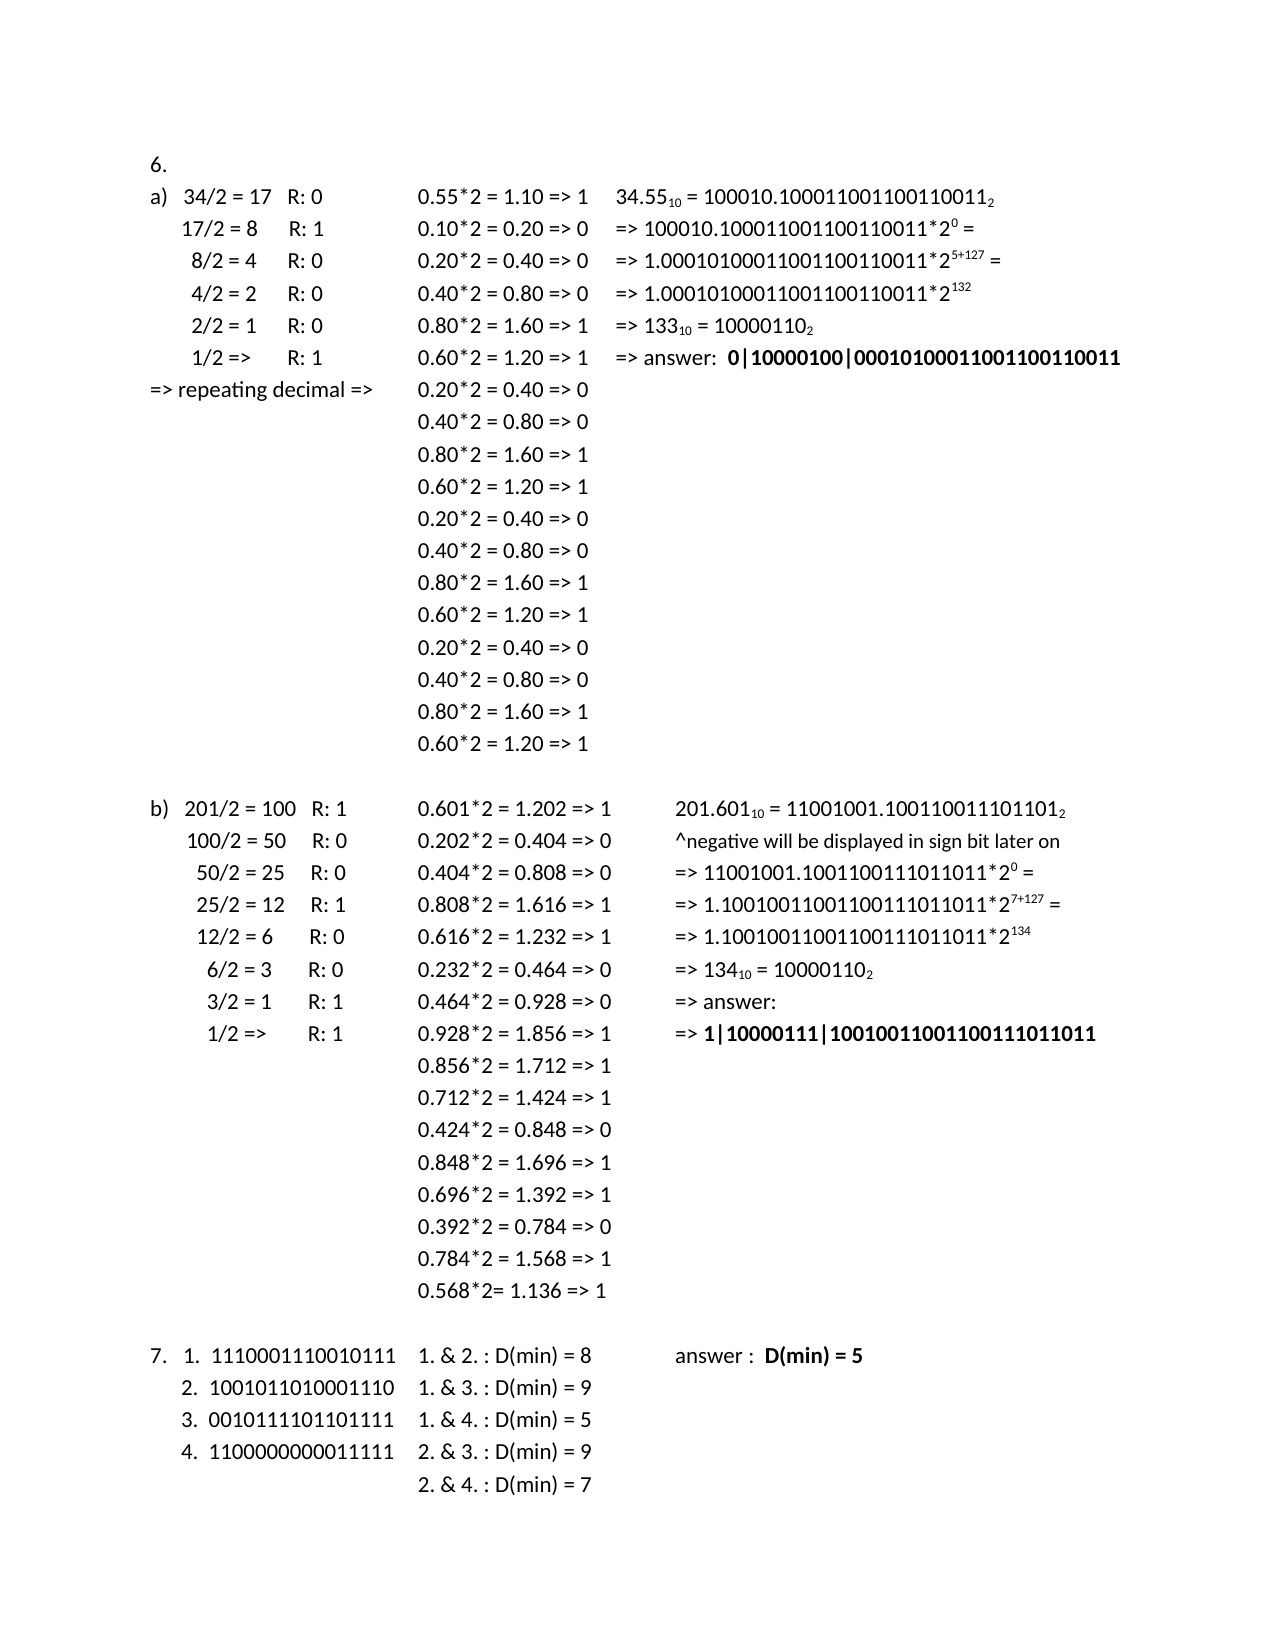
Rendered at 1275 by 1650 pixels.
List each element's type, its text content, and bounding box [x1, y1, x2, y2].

text 0.40*2 = 0.80 => 0 [150, 536, 1125, 564]
text 0.80*2 = 1.60 => 1 [150, 697, 1125, 725]
text 6. [150, 150, 1125, 178]
text 0.392*2 = 0.784 => 0 [150, 1212, 1125, 1240]
text 2. 1001011010001110 1. & 3. : D(min) = 9 [150, 1373, 1125, 1401]
text 2. & 4. : D(min) = 7 [150, 1470, 1125, 1498]
text 7. 1. 1110001110010111 1. & 2. : D(min) = 8 answer : D(min) = 5 [150, 1341, 1125, 1369]
text 1/2 => R: 1 0.60*2 = 1.20 => 1 => answer: 0|10000100|00010100011001100110011 [150, 343, 1125, 371]
text 0.40*2 = 0.80 => 0 [150, 407, 1125, 436]
text 3/2 = 1 R: 1 0.464*2 = 0.928 => 0 => answer: [150, 987, 1125, 1015]
text 2/2 = 1 R: 0 0.80*2 = 1.60 => 1 => 13310 = 100001102 [150, 311, 1125, 339]
text 0.60*2 = 1.20 => 1 [150, 472, 1125, 500]
text 0.424*2 = 0.848 => 0 [150, 1116, 1125, 1144]
text 0.712*2 = 1.424 => 1 [150, 1083, 1125, 1111]
text 0.856*2 = 1.712 => 1 [150, 1051, 1125, 1079]
text 3. 0010111101101111 1. & 4. : D(min) = 5 [150, 1405, 1125, 1433]
text 25/2 = 12 R: 1 0.808*2 = 1.616 => 1 => 1.10010011001100111011011*27+127 = [150, 890, 1125, 918]
text 0.848*2 = 1.696 => 1 [150, 1148, 1125, 1176]
text 0.696*2 = 1.392 => 1 [150, 1180, 1125, 1208]
text b) 201/2 = 100 R: 1 0.601*2 = 1.202 => 1 201.60110 = 11001001.1001100111011012 [150, 794, 1125, 822]
text 0.20*2 = 0.40 => 0 [150, 633, 1125, 661]
text 0.60*2 = 1.20 => 1 [150, 601, 1125, 629]
text 100/2 = 50 R: 0 0.202*2 = 0.404 => 0 ^negative will be displayed in sign bit later on [150, 826, 1125, 854]
text 17/2 = 8 R: 1 0.10*2 = 0.20 => 0 => 100010.100011001100110011*20 = [150, 214, 1125, 242]
text 12/2 = 6 R: 0 0.616*2 = 1.232 => 1 => 1.10010011001100111011011*2134 [150, 922, 1125, 951]
text 1/2 => R: 1 0.928*2 = 1.856 => 1 => 1|10000111|10010011001100111011011 [150, 1019, 1125, 1047]
text 0.60*2 = 1.20 => 1 [150, 729, 1125, 757]
text 4. 1100000000011111 2. & 3. : D(min) = 9 [150, 1437, 1125, 1466]
text a) 34/2 = 17 R: 0 0.55*2 = 1.10 => 1 34.5510 = 100010.1000110011001100112 [150, 182, 1125, 210]
text 0.80*2 = 1.60 => 1 [150, 440, 1125, 468]
text 0.20*2 = 0.40 => 0 [150, 504, 1125, 532]
text 8/2 = 4 R: 0 0.20*2 = 0.40 => 0 => 1.00010100011001100110011*25+127 = [150, 247, 1125, 274]
text 0.80*2 = 1.60 => 1 [150, 568, 1125, 596]
text => repeating decimal => 0.20*2 = 0.40 => 0 [150, 375, 1125, 403]
text 0.784*2 = 1.568 => 1 [150, 1244, 1125, 1272]
text 0.568*2= 1.136 => 1 [150, 1277, 1125, 1304]
text 50/2 = 25 R: 0 0.404*2 = 0.808 => 0 => 11001001.1001100111011011*20 = [150, 858, 1125, 886]
text 6/2 = 3 R: 0 0.232*2 = 0.464 => 0 => 13410 = 100001102 [150, 955, 1125, 983]
text 0.40*2 = 0.80 => 0 [150, 665, 1125, 693]
text 4/2 = 2 R: 0 0.40*2 = 0.80 => 0 => 1.00010100011001100110011*2132 [150, 279, 1125, 307]
